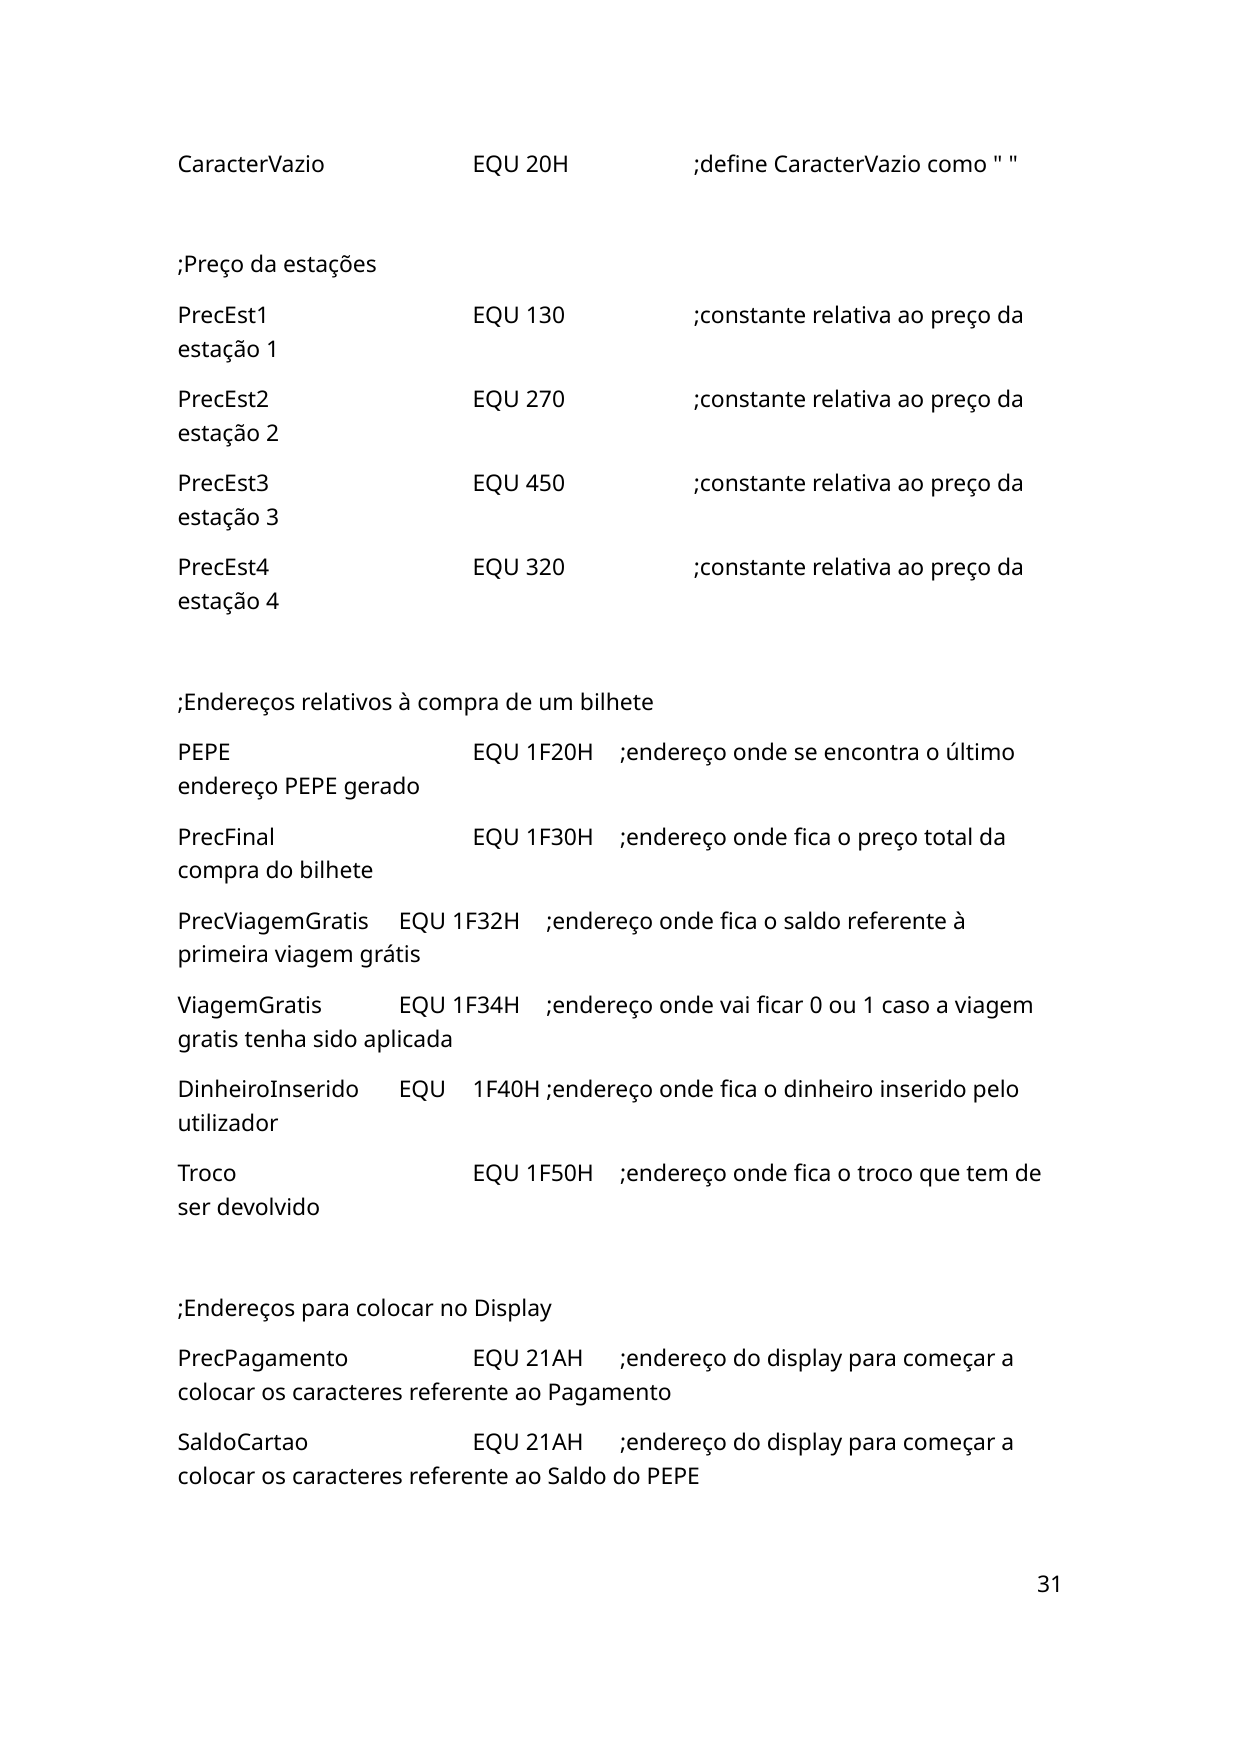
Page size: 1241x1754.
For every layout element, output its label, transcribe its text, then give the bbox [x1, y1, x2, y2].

text DinheiroInserido EQU 1F40H ;endereço onde fica o dinheiro inserido pelo utilizador [177, 1073, 1063, 1138]
text CaracterVazio EQU 20H ;define CaracterVazio como " " [177, 148, 1063, 179]
text PEPE EQU 1F20H ;endereço onde se encontra o último endereço PEPE gerado [177, 736, 1063, 801]
text SaldoCartao EQU 21AH ;endereço do display para começar a colocar os caracteres referente ao Saldo do PEPE [177, 1426, 1063, 1491]
text PrecEst3 EQU 450 ;constante relativa ao preço da estação 3 [177, 467, 1063, 532]
text PrecViagemGratis EQU 1F32H ;endereço onde fica o saldo referente à primeira viagem grátis [177, 905, 1063, 970]
text PrecPagamento EQU 21AH ;endereço do display para começar a colocar os caracteres referente ao Pagamento [177, 1342, 1063, 1407]
text PrecEst2 EQU 270 ;constante relativa ao preço da estação 2 [177, 383, 1063, 448]
text ;Endereços para colocar no Display [177, 1292, 1063, 1323]
text ;Endereços relativos à compra de um bilhete [177, 686, 1063, 717]
text ViagemGratis EQU 1F34H ;endereço onde vai ficar 0 ou 1 caso a viagem gratis tenha sido aplicada [177, 989, 1063, 1054]
text PrecFinal EQU 1F30H ;endereço onde fica o preço total da compra do bilhete [177, 821, 1063, 886]
text ;Preço da estações [177, 248, 1063, 280]
text Troco EQU 1F50H ;endereço onde fica o troco que tem de ser devolvido [177, 1157, 1063, 1222]
text PrecEst1 EQU 130 ;constante relativa ao preço da estação 1 [177, 299, 1063, 364]
text PrecEst4 EQU 320 ;constante relativa ao preço da estação 4 [177, 551, 1063, 616]
